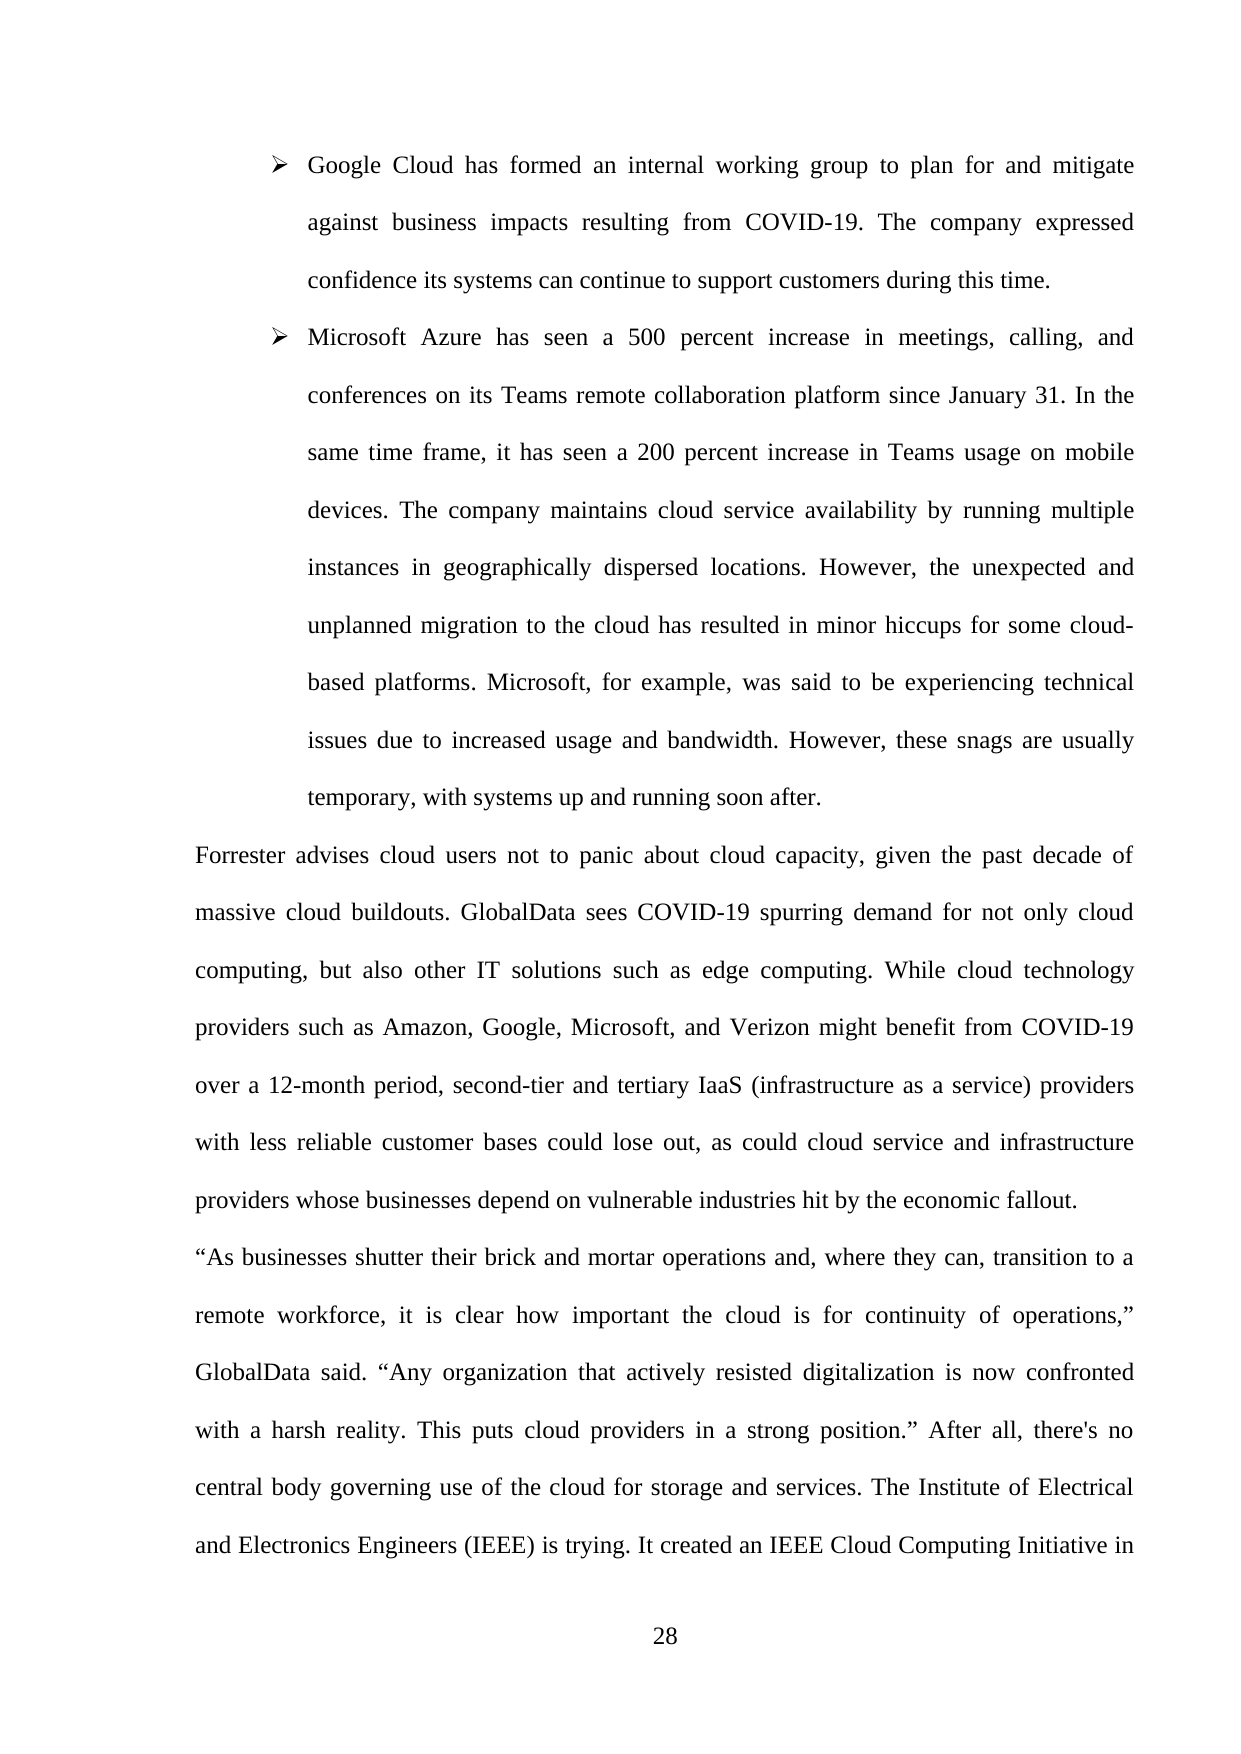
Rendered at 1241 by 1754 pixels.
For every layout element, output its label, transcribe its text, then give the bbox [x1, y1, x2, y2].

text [195, 1242, 1135, 1559]
list Microsoft Azure has seen a 500 percent increase in meetings, calling, and conferences on its Teams remote collaboration platform since January 31. In the same time frame, it has seen a 200 percent increase in Teams usage on mobile devices. The company maintains cloud service availability by running multiple instances in geographically dispersed locations. However, the unexpected and unplanned migration to the cloud has resulted in minor hiccups for some cloud-based platforms. Microsoft, for example, was said to be experiencing technical issues due to increased usage and bandwidth. However, these snags are usually temporary, with systems up and running soon after. [270, 322, 1135, 811]
list Google Cloud has formed an internal working group to plan for and mitigate against business impacts resulting from COVID-19. The company expressed confidence its systems can continue to support customers during this time. [270, 150, 1135, 294]
text Forrester advises cloud users not to panic about cloud capacity, given the past decade of massive cloud buildouts. GlobalData sees COVID-19 spurring demand for not only cloud computing, but also other IT solutions such as edge computing. While cloud technology providers such as Amazon, Google, Microsoft, and Verizon might benefit from COVID-19 over a 12-month period, second-tier and tertiary IaaS (infrastructure as a service) providers with less reliable customer bases could lose out, as could cloud service and infrastructure providers whose businesses depend on vulnerable industries hit by the economic fallout. [195, 840, 1135, 1214]
